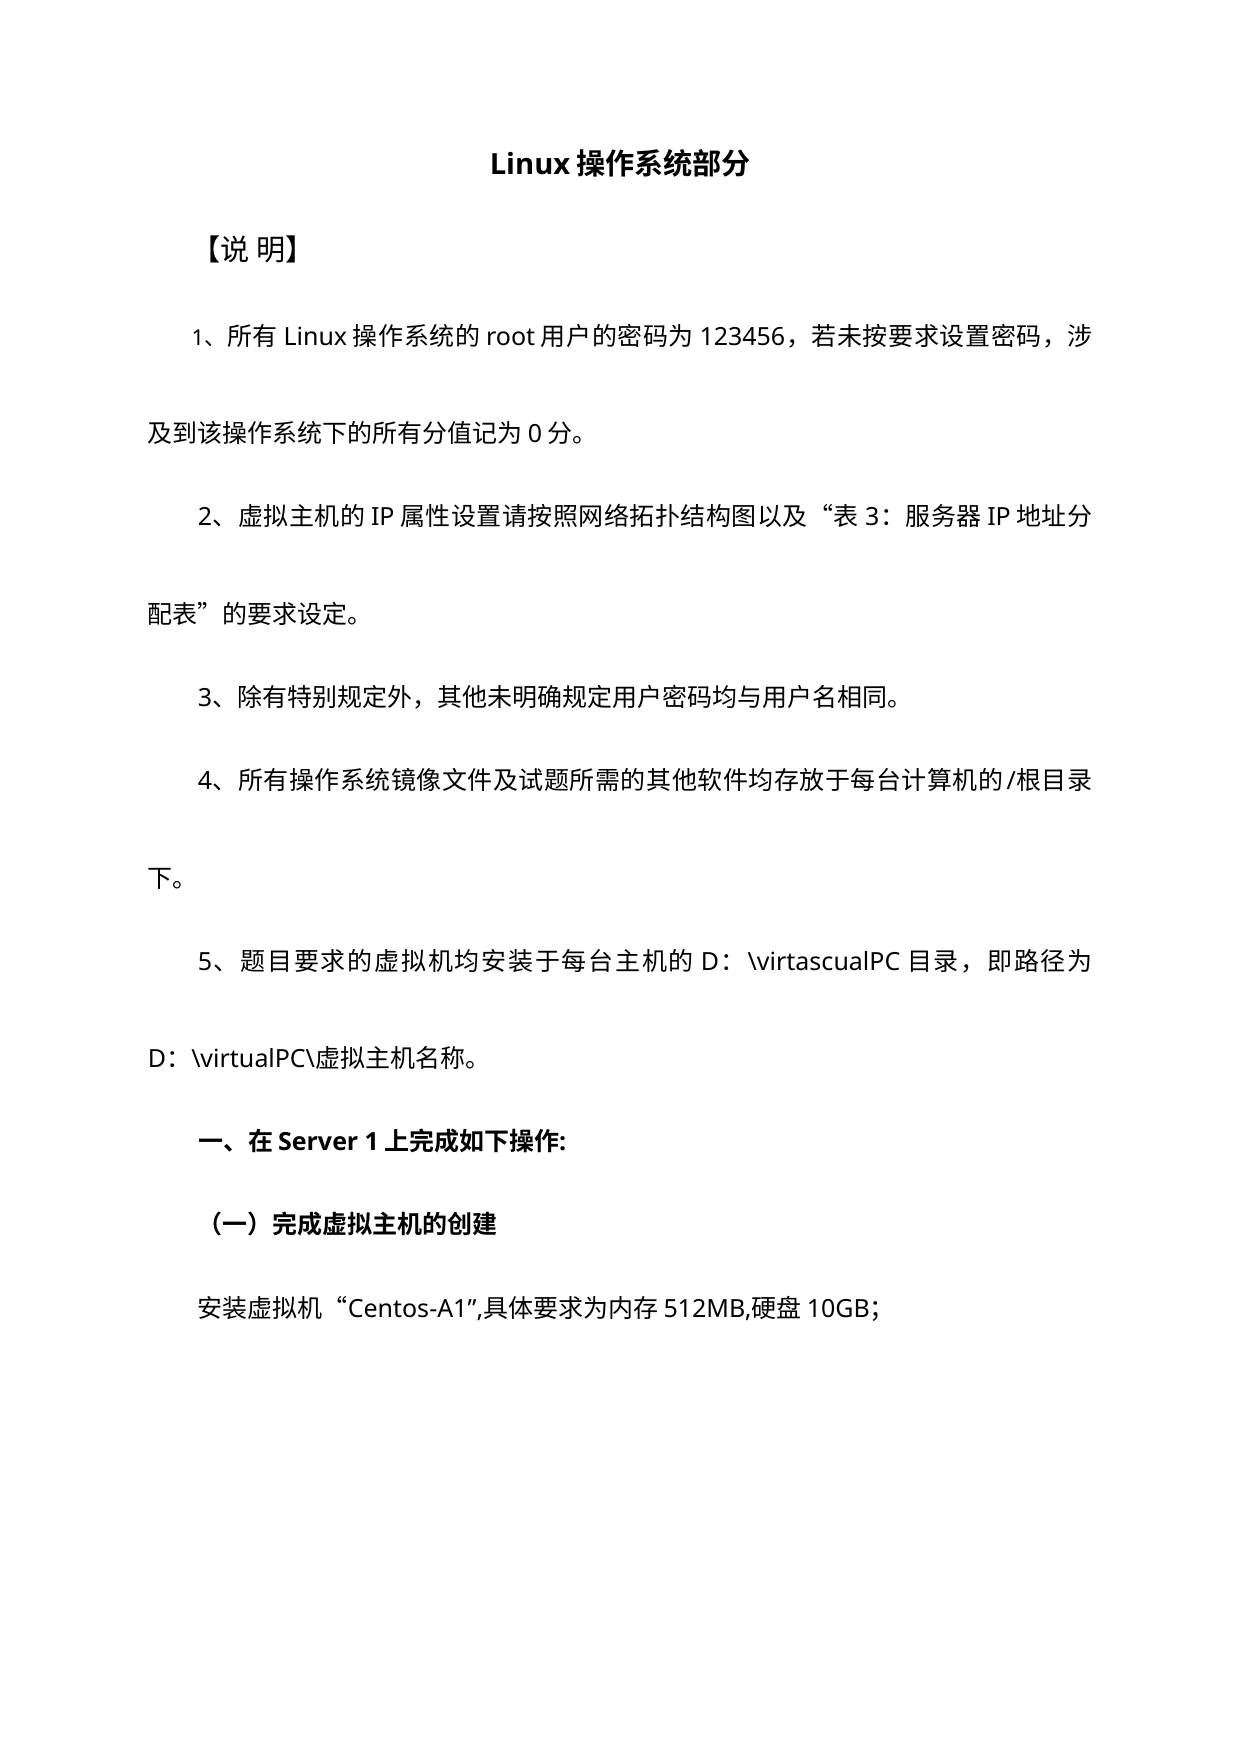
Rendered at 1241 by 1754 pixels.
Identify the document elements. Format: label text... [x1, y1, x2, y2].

text 4、所有操作系统镜像文件及试题所需的其他软件均存放于每台计算机的/根目录下。 [148, 746, 1092, 909]
text Linux操作系统部分 [148, 129, 1092, 194]
text 2、虚拟主机的IP属性设置请按照网络拓扑结构图以及“表3：服务器IP地址分配表”的要求设定。 [148, 482, 1092, 645]
text 安装虚拟机“Centos-A1”,具体要求为内存512MB,硬盘10GB； [148, 1274, 1092, 1339]
text 1、所有Linux操作系统的root用户的密码为123456，若未按要求设置密码，涉及到该操作系统下的所有分值记为0分。 [148, 302, 1092, 464]
text （一）完成虚拟主机的创建 [198, 1191, 1092, 1256]
text 3、除有特别规定外，其他未明确规定用户密码均与用户名相同。 [148, 663, 1092, 728]
text 一、在Server 1上完成如下操作: [148, 1107, 1092, 1172]
text 5、题目要求的虚拟机均安装于每台主机的D：\virtascualPC目录，即路径为D：\virtualPC\虚拟主机名称。 [148, 927, 1092, 1089]
text 【说 明】 [148, 216, 1092, 281]
